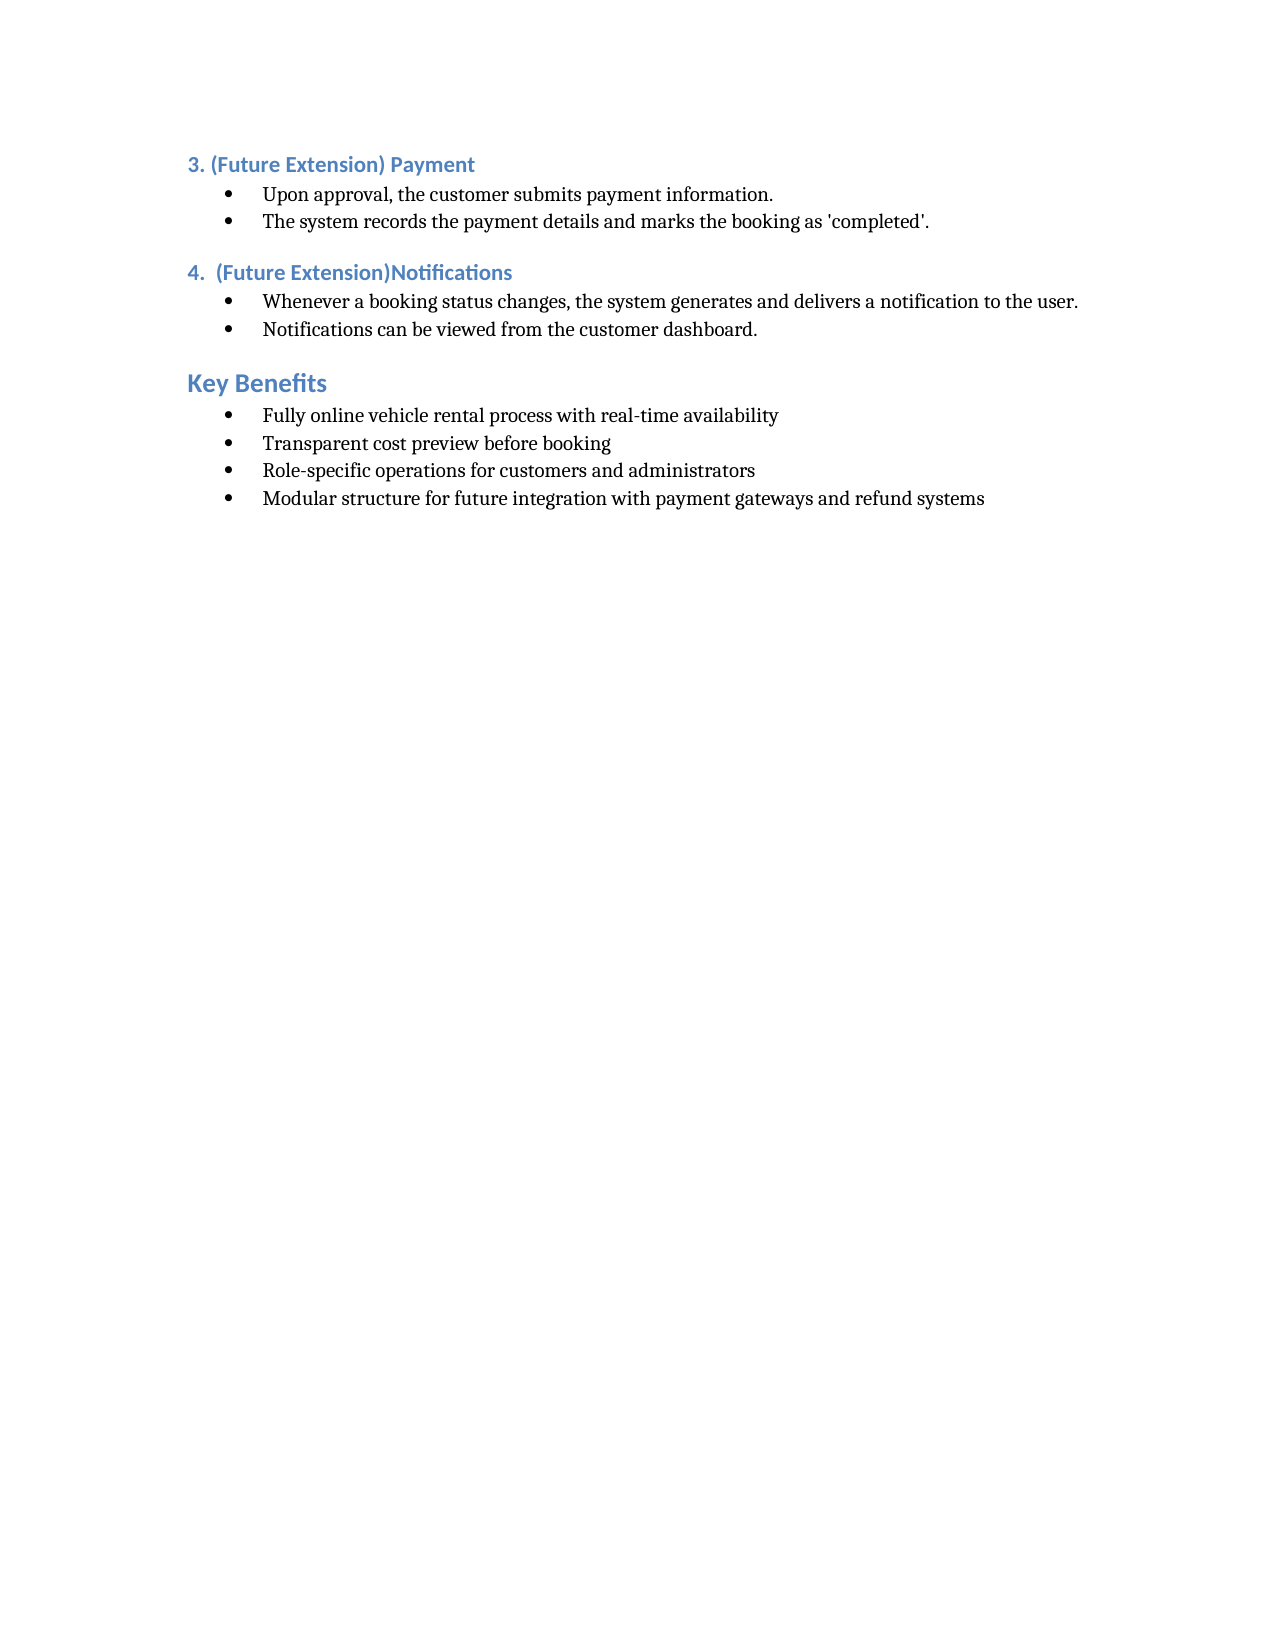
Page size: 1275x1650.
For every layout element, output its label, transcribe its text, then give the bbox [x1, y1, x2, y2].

subtitle 3. (Future Extension) Payment [187, 150, 1087, 178]
list Fully online vehicle rental process with real-time availability [225, 404, 1087, 428]
list Transparent cost preview before booking [225, 431, 1087, 455]
list The system records the payment details and marks the booking as 'completed'. [225, 210, 1087, 234]
list Whenever a booking status changes, the system generates and delivers a notification to the user. [225, 290, 1087, 314]
subtitle 4. (Future Extension)Notifications [187, 258, 1087, 286]
list Upon approval, the customer submits payment information. [225, 182, 1087, 206]
list Modular structure for future integration with payment gateways and refund systems [225, 486, 1087, 510]
subtitle Key Benefits [187, 366, 1087, 399]
list Notifications can be viewed from the customer dashboard. [225, 318, 1087, 342]
list Role-specific operations for customers and administrators [225, 459, 1087, 483]
